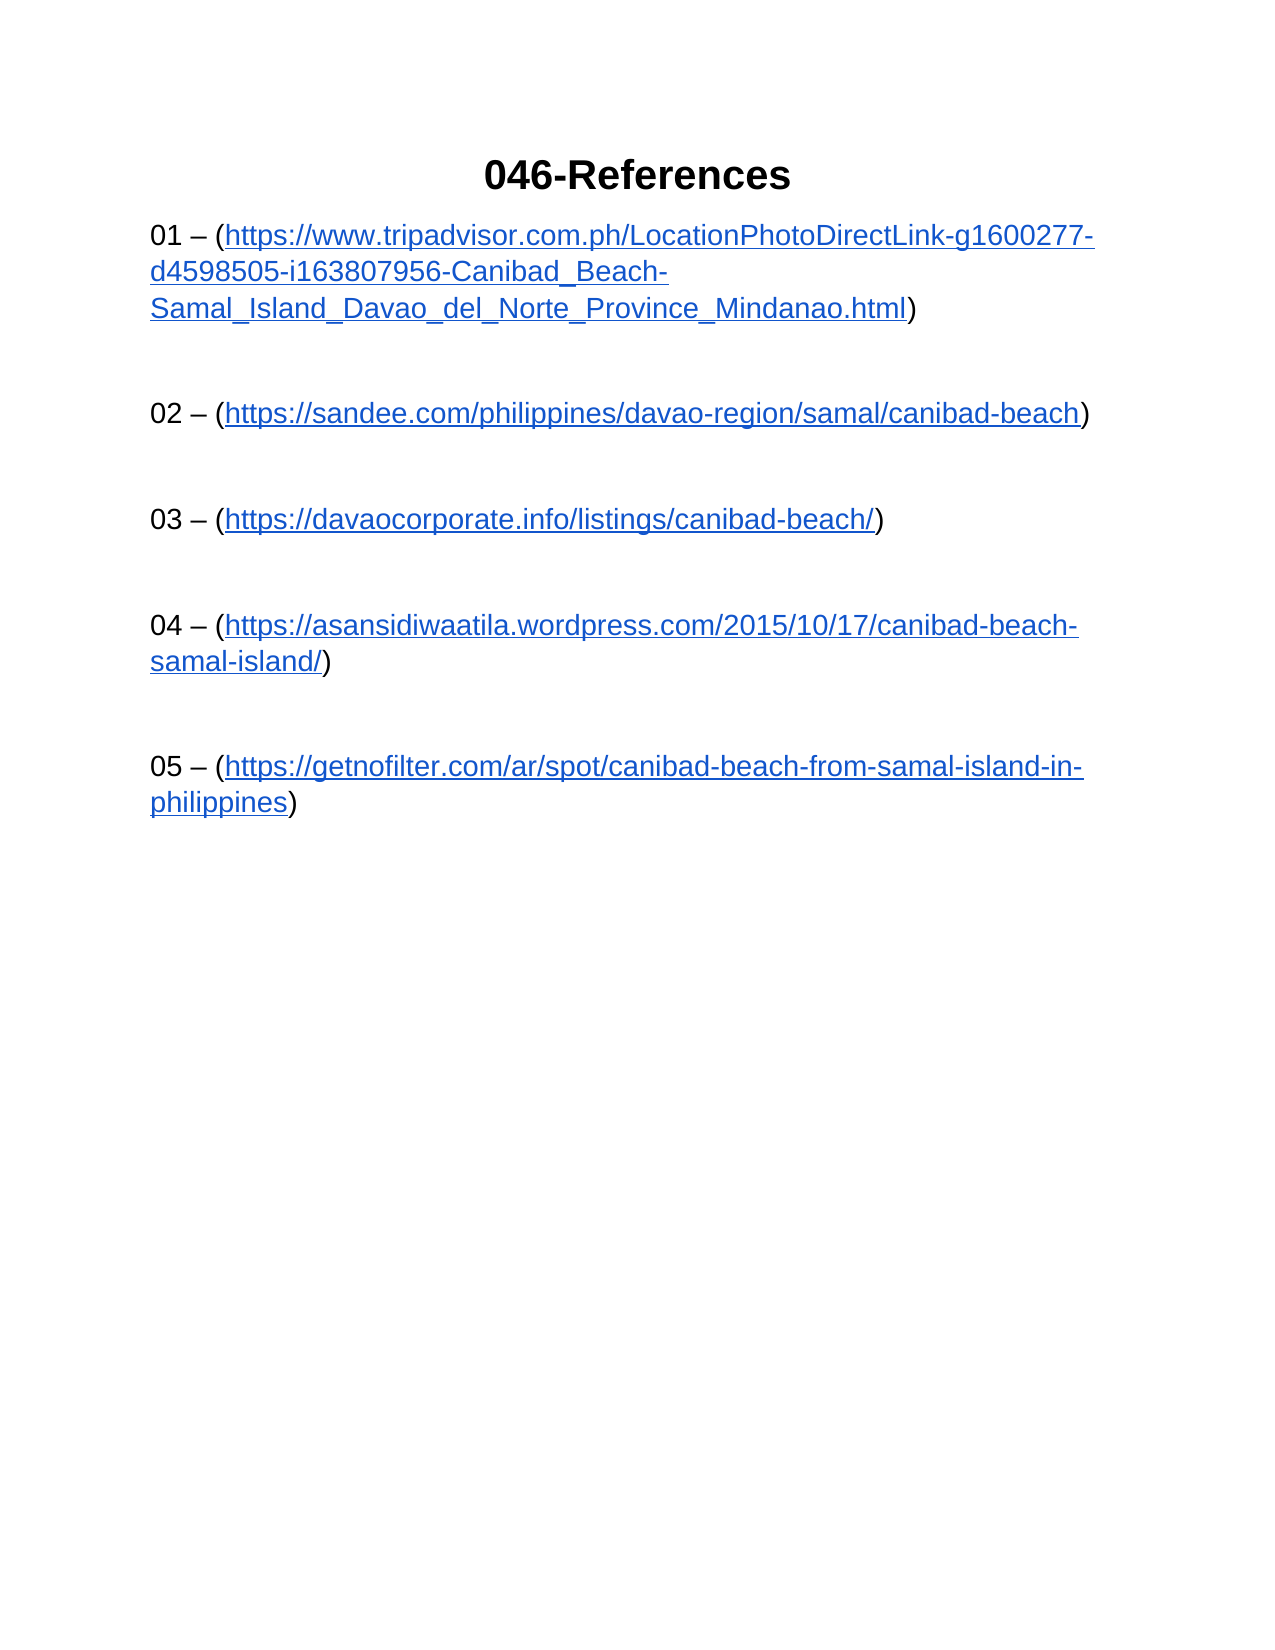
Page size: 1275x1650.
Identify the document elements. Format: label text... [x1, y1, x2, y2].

text 04 – (https://asansidiwaatila.wordpress.com/2015/10/17/canibad-beach-samal-island/) [150, 607, 1125, 677]
text 02 – (https://sandee.com/philippines/davao-region/samal/canibad-beach) [150, 396, 1125, 430]
text 046-References [150, 150, 1125, 198]
text 05 – (https://getnofilter.com/ar/spot/canibad-beach-from-samal-island-in-philippines) [150, 749, 1125, 819]
text 01 – (https://www.tripadvisor.com.ph/LocationPhotoDirectLink-g1600277-d4598505-i163807956-Canibad_Beach-Samal_Island_Davao_del_Norte_Province_Mindanao.html) [150, 218, 1125, 324]
text 03 – (https://davaocorporate.info/listings/canibad-beach/) [150, 502, 1125, 535]
